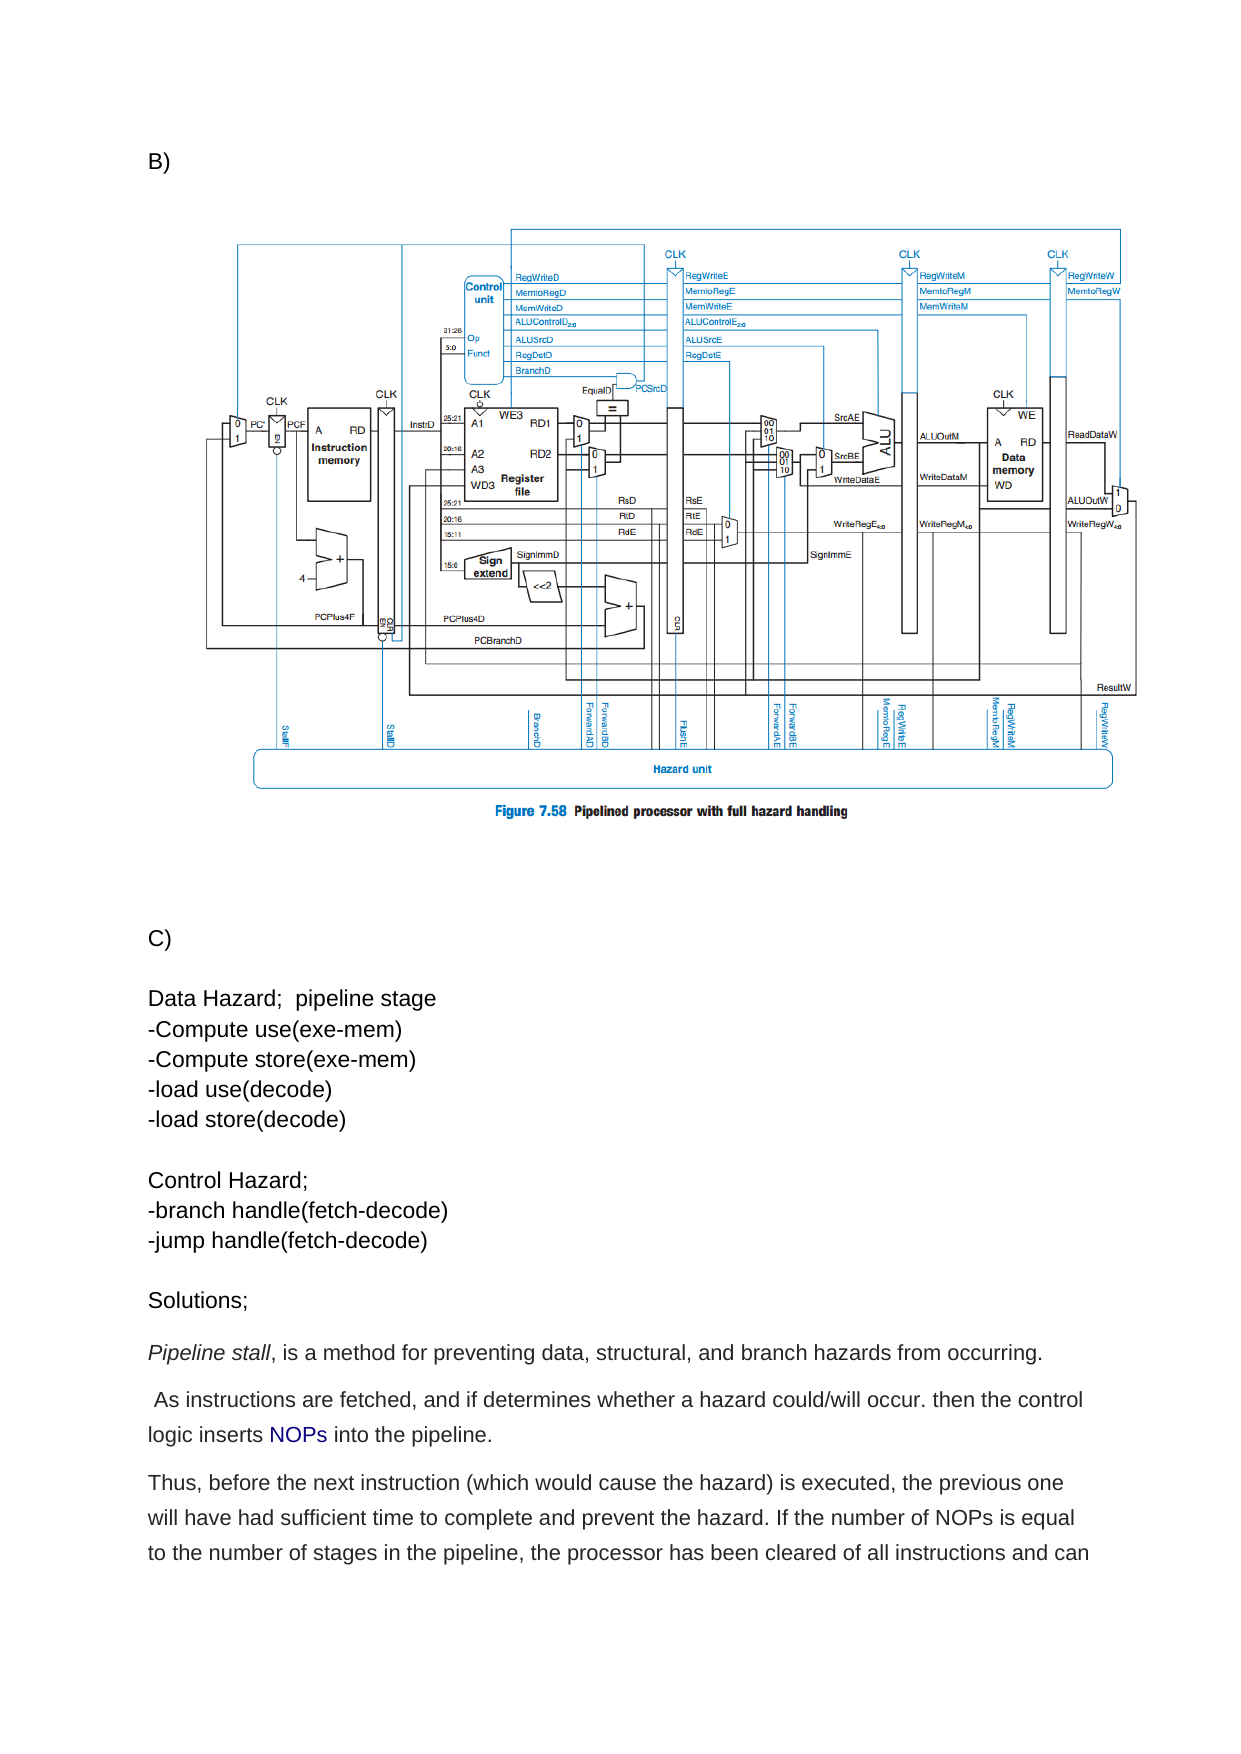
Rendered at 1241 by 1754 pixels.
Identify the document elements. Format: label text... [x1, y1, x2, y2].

text -jump handle(fetch-decode) [148, 1227, 1093, 1253]
text Control Hazard; [148, 1167, 1093, 1193]
text Data Hazard; pipeline stage [148, 985, 1093, 1012]
text Pipeline stall, is a method for preventing data, structural, and branch hazards from occurring. [148, 1330, 1093, 1365]
text C) [148, 925, 1093, 951]
text -load store(decode) [148, 1106, 1093, 1132]
text B) [148, 148, 1093, 174]
text Solutions; [148, 1287, 1093, 1314]
picture [147, 208, 1195, 831]
text -Compute use(exe-mem) [148, 1016, 1093, 1042]
text As instructions are fetched, and if determines whether a hazard could/will occur. then the control logic inserts NOPs into the pipeline. [148, 1378, 1093, 1448]
text -Compute store(exe-mem) [148, 1046, 1093, 1072]
text -load use(decode) [148, 1076, 1093, 1102]
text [148, 1460, 1093, 1565]
text -branch handle(fetch-decode) [148, 1197, 1093, 1223]
